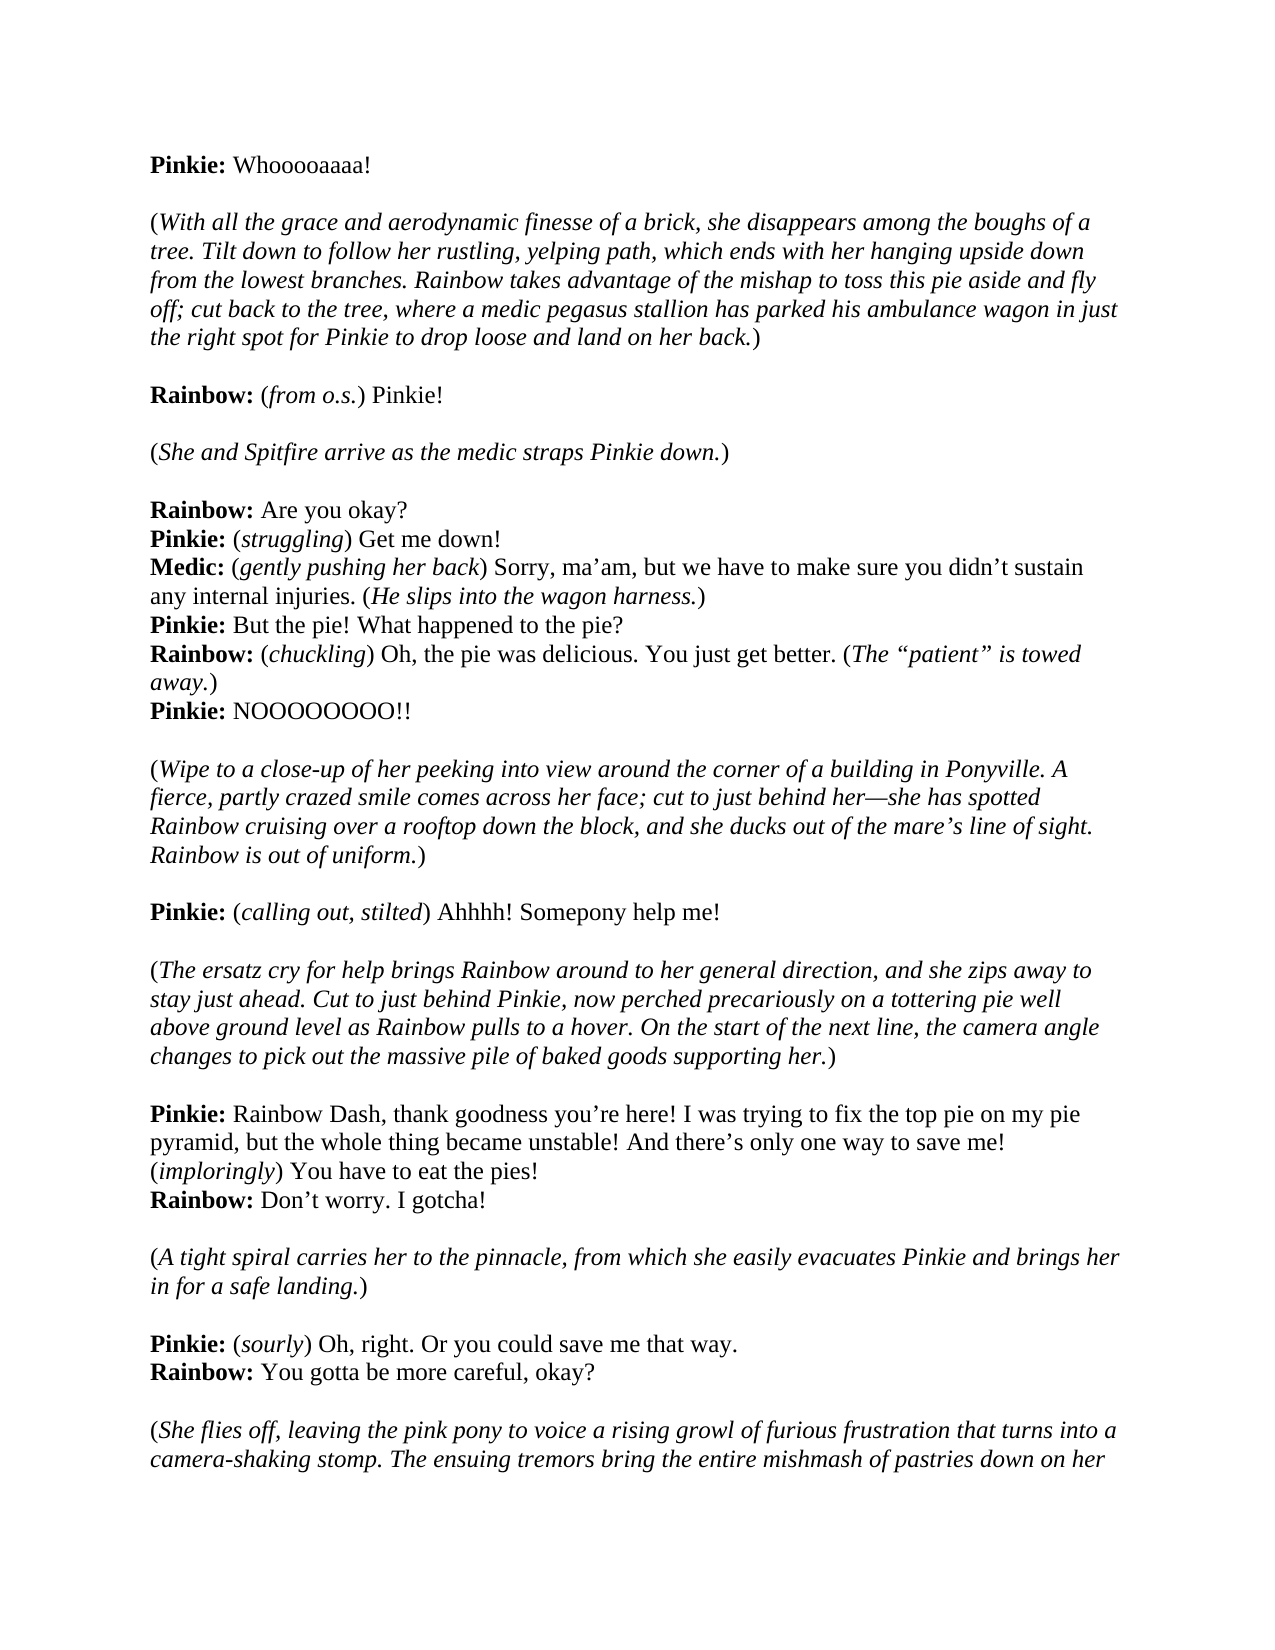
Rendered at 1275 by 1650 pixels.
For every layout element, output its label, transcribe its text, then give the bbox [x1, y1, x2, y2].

text (Wipe to a close-up of her peeking into view around the corner of a building in Ponyville. A fierce, partly crazed smile comes across her face; cut to just behind her—she has spotted Rainbow cruising over a rooftop down the block, and she ducks out of the mare’s line of sight. Rainbow is out of uniform.) [150, 754, 1125, 869]
text (With all the grace and aerodynamic finesse of a brick, she disappears among the boughs of a tree. Tilt down to follow her rustling, yelping path, which ends with her hanging upside down from the lowest branches. Rainbow takes advantage of the mishap to toss this pie aside and fly off; cut back to the tree, where a medic pegasus stallion has parked his ambulance wagon in just the right spot for Pinkie to drop loose and land on her back.) [150, 207, 1125, 351]
text Rainbow: (chuckling) Oh, the pie was delicious. You just get better. (The “patient” is towed away.) [150, 639, 1125, 696]
text Pinkie: Whooooaaaa! [150, 150, 1125, 179]
text Rainbow: Don’t worry. I gotcha! [150, 1185, 1125, 1214]
text Pinkie: (struggling) Get me down! [150, 524, 1125, 552]
text Pinkie: (sourly) Oh, right. Or you could save me that way. [150, 1329, 1125, 1357]
text (A tight spiral carries her to the pinnacle, from which she easily evacuates Pinkie and brings her in for a safe landing.) [150, 1242, 1125, 1300]
text Pinkie: (calling out, stilted) Ahhhh! Somepony help me! [150, 897, 1125, 926]
text (She and Spitfire arrive as the medic straps Pinkie down.) [150, 437, 1125, 466]
text Pinkie: But the pie! What happened to the pie? [150, 610, 1125, 639]
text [150, 1415, 1125, 1472]
text Rainbow: You gotta be more careful, okay? [150, 1357, 1125, 1386]
text (The ersatz cry for help brings Rainbow around to her general direction, and she zips away to stay just ahead. Cut to just behind Pinkie, now perched precariously on a tottering pie well above ground level as Rainbow pulls to a hover. On the start of the next line, the camera angle changes to pick out the massive pile of baked goods supporting her.) [150, 955, 1125, 1070]
text Medic: (gently pushing her back) Sorry, ma’am, but we have to make sure you didn’t sustain any internal injuries. (He slips into the wagon harness.) [150, 552, 1125, 610]
text Pinkie: Rainbow Dash, thank goodness you’re here! I was trying to fix the top pie on my pie pyramid, but the whole thing became unstable! And there’s only one way to save me! (imploringly) You have to eat the pies! [150, 1099, 1125, 1185]
text Pinkie: NOOOOOOOO!! [150, 696, 1125, 725]
text Rainbow: (from o.s.) Pinkie! [150, 380, 1125, 409]
text Rainbow: Are you okay? [150, 495, 1125, 524]
